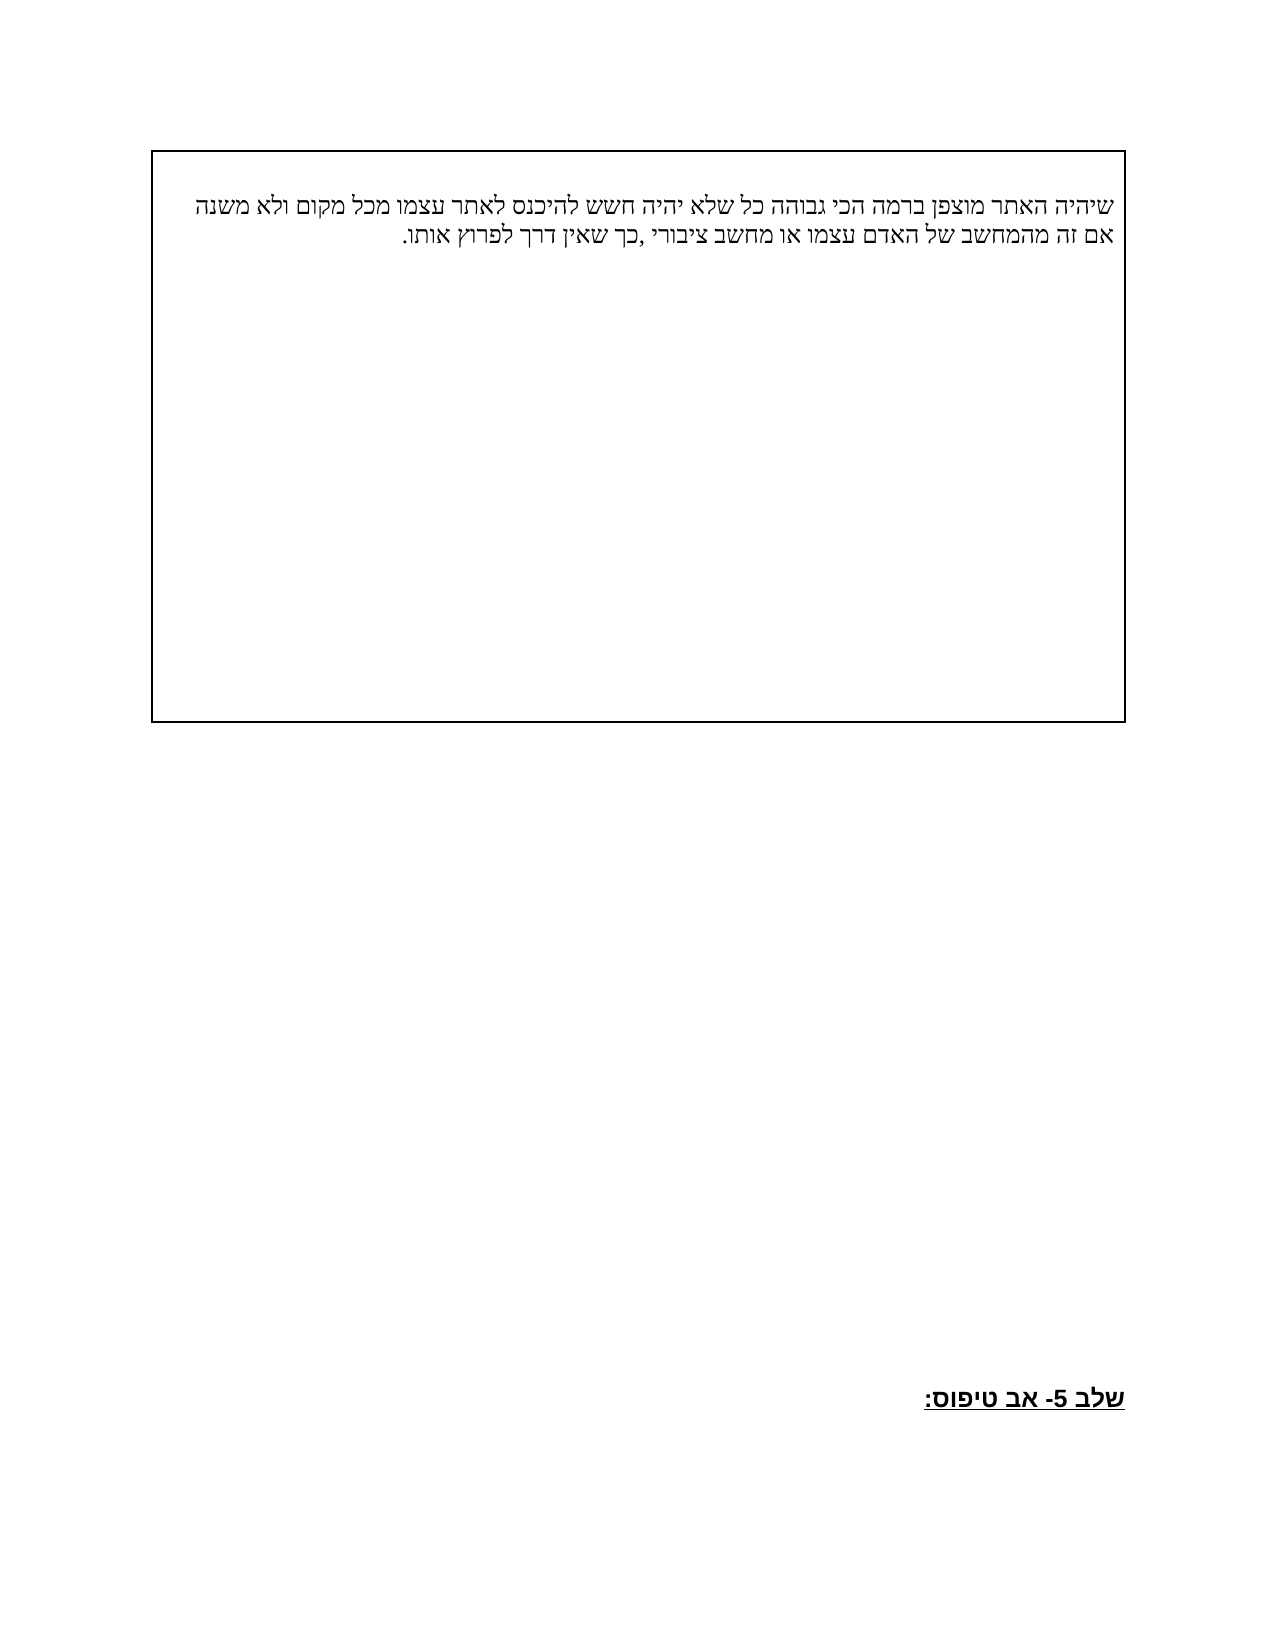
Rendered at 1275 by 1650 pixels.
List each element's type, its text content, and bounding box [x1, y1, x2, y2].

table_header שיהיה האתר מוצפן ברמה הכי גבוהה כל שלא יהיה חשש להיכנס לאתר עצמו מכל מקום ולא משנה אם זה מהמחשב של האדם עצמו או מחשב ציבורי ,כך שאין דרך לפרוץ אותו. [153, 152, 1124, 721]
text שלב 5- אב טיפוס: [150, 1383, 1125, 1412]
